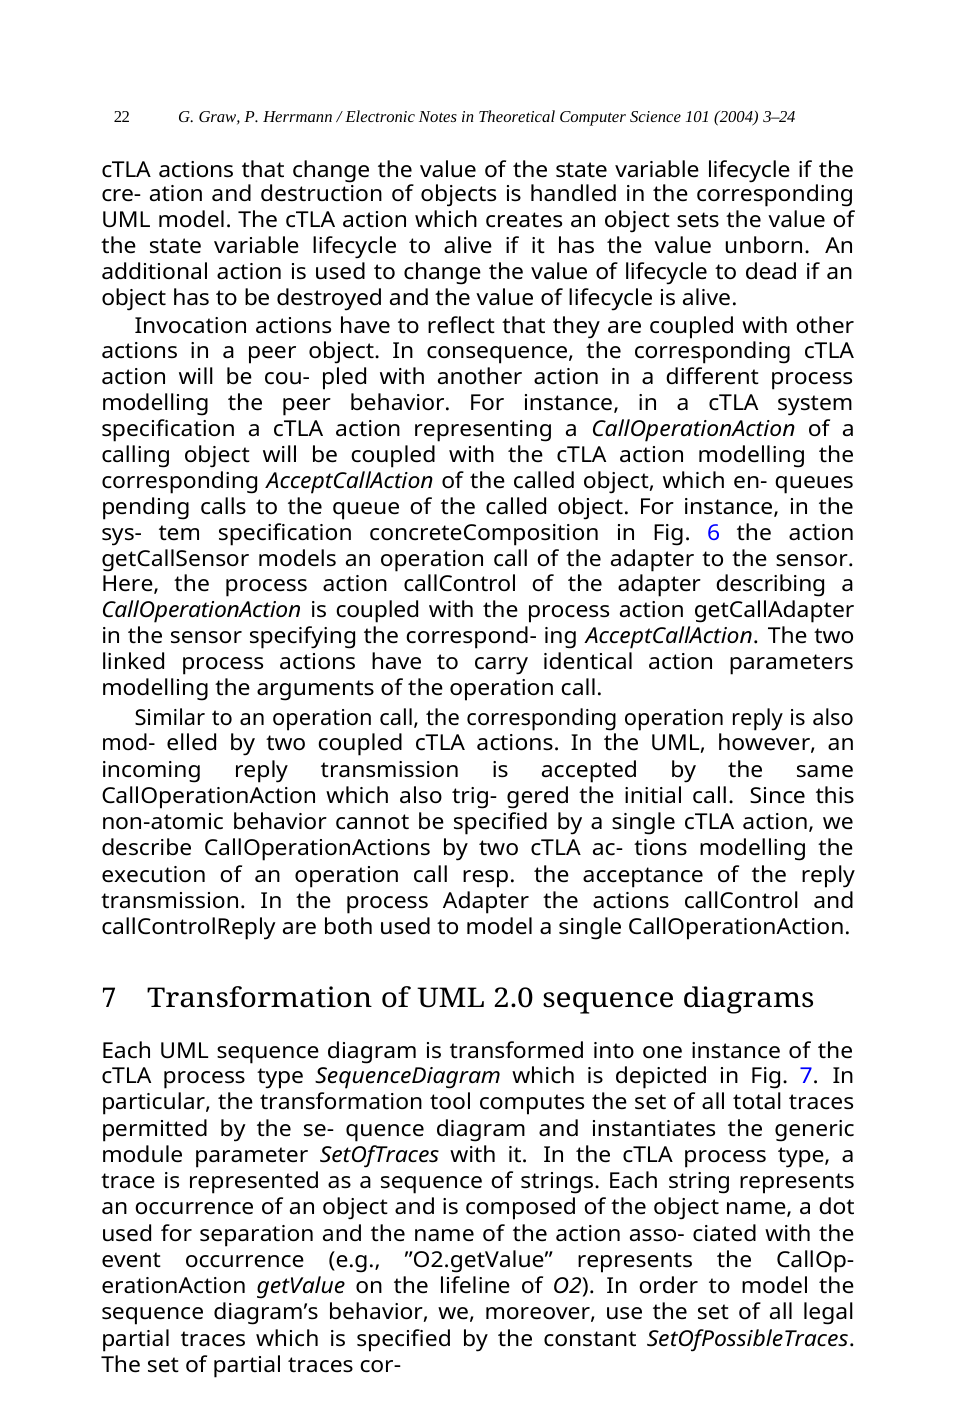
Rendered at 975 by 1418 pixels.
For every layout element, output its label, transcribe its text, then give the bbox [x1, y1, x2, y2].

text Each UML sequence diagram is transformed into one instance of the cTLA process type SequenceDiagram which is depicted in Fig. 7. In particular, the transformation tool computes the set of all total traces permitted by the se- quence diagram and instantiates the generic module parameter SetOfTraces with it. In the cTLA process type, a trace is represented as a sequence of strings. Each string represents an occurrence of an object and is composed of the object name, a dot used for separation and the name of the action asso- ciated with the event occurrence (e.g., ”O2.getValue” represents the CallOp- erationAction getValue on the lifeline of O2). In order to model the sequence diagram’s behavior, we, moreover, use the set of all legal partial traces which is specified by the constant SetOfPossibleTraces. The set of partial traces cor- [101, 1037, 855, 1379]
text Similar to an operation call, the corresponding operation reply is also mod- elled by two coupled cTLA actions. In the UML, however, an incoming reply transmission is accepted by the same CallOperationAction which also trig- gered the initial call. Since this non-atomic behavior cannot be specified by a single cTLA action, we describe CallOperationActions by two cTLA ac- tions modelling the execution of an operation call resp. the acceptance of the reply transmission. In the process Adapter the actions callControl and callControlReply are both used to model a single CallOperationAction. [101, 705, 855, 941]
text Invocation actions have to reflect that they are coupled with other actions in a peer object. In consequence, the corresponding cTLA action will be cou- pled with another action in a different process modelling the peer behavior. For instance, in a cTLA system specification a cTLA action representing a CallOperationAction of a calling object will be coupled with the cTLA action modelling the corresponding AcceptCallAction of the called object, which en- queues pending calls to the queue of the called object. For instance, in the sys- tem specification concreteComposition in Fig. 6 the action getCallSensor models an operation call of the adapter to the sensor. Here, the process action callControl of the adapter describing a CallOperationAction is coupled with the process action getCallAdapter in the sensor specifying the correspond- ing AcceptCallAction. The two linked process actions have to carry identical action parameters modelling the arguments of the operation call. [101, 313, 854, 702]
text cTLA actions that change the value of the state variable lifecycle if the cre- ation and destruction of objects is handled in the corresponding UML model. The cTLA action which creates an object sets the value of the state variable lifecycle to alive if it has the value unborn. An additional action is used to change the value of lifecycle to dead if an object has to be destroyed and the value of lifecycle is alive. [101, 156, 854, 312]
subtitle Transformation of UML 2.0 sequence diagrams [101, 979, 873, 1016]
